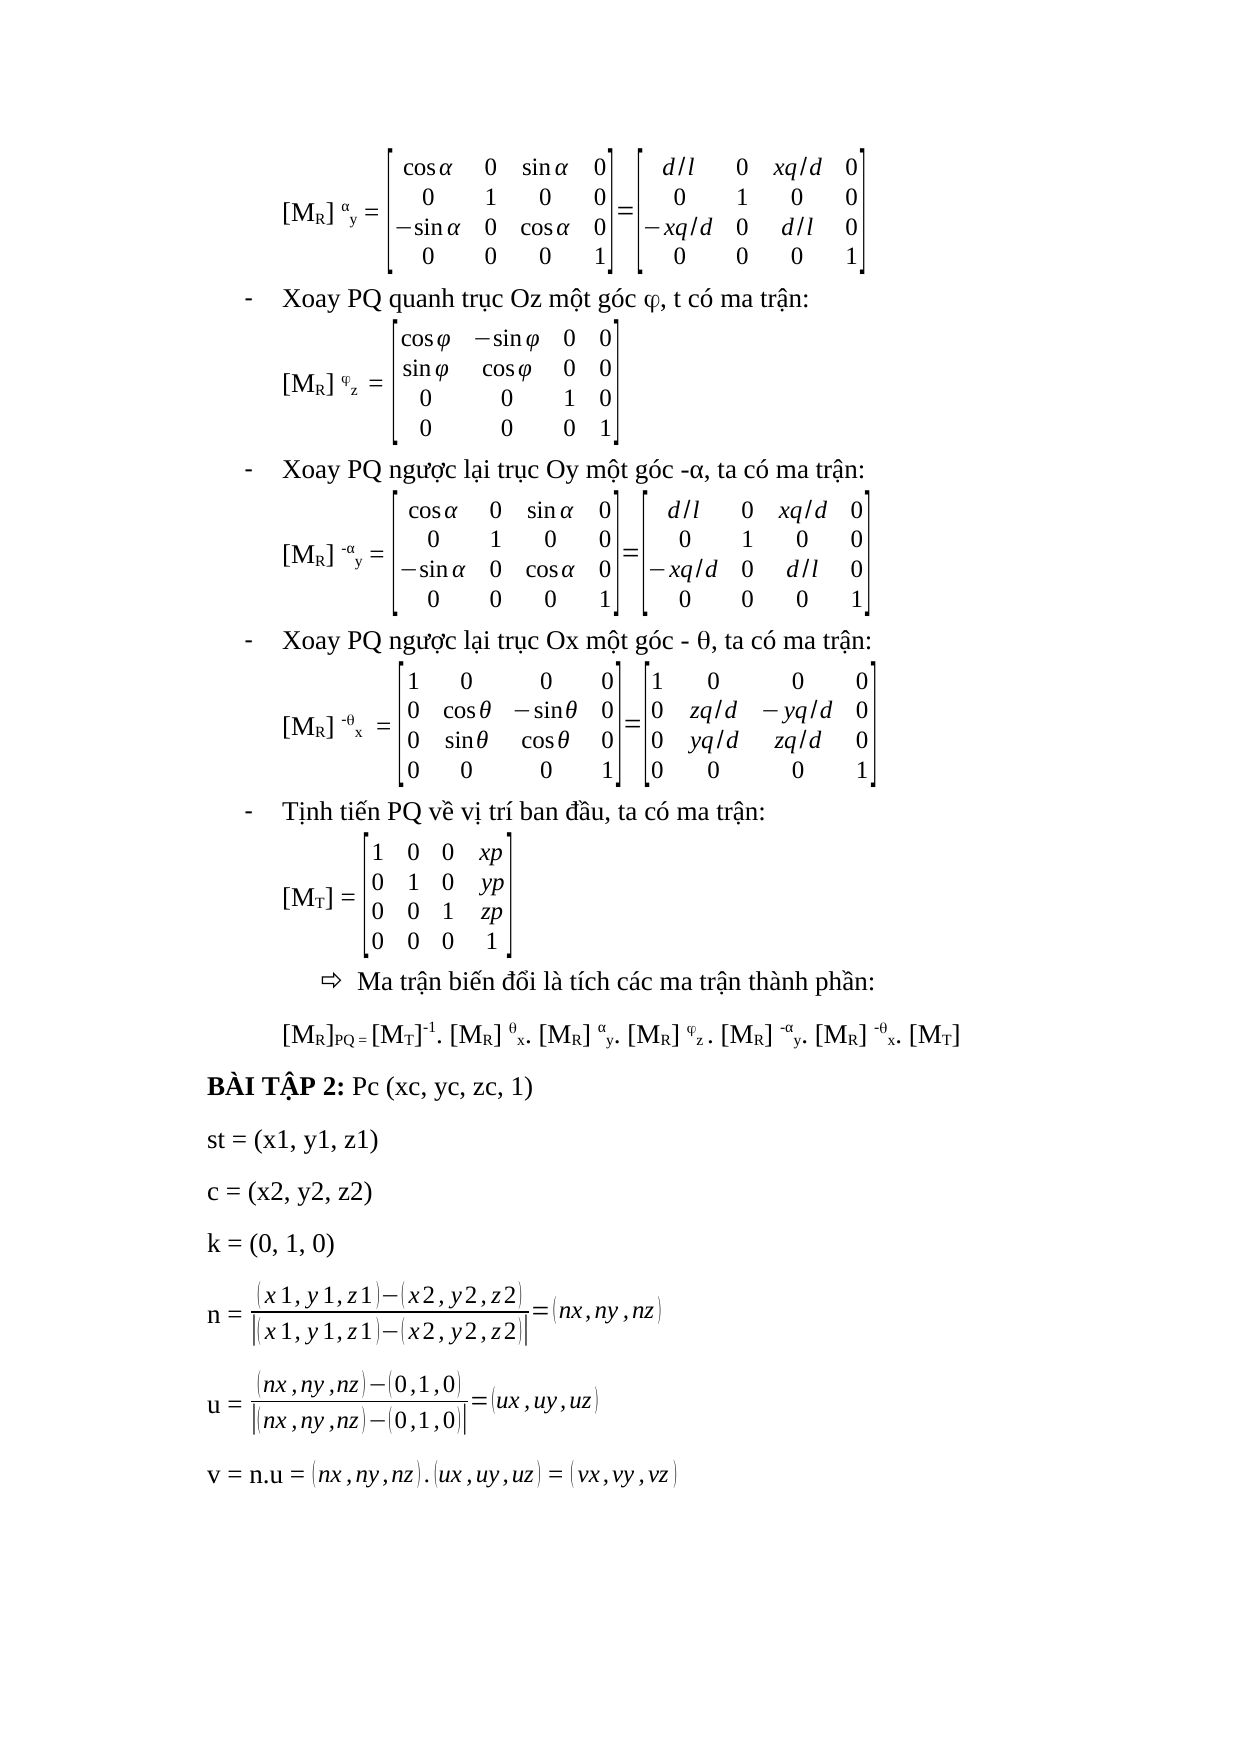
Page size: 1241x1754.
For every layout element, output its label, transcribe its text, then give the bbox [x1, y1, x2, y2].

list [MR] -x = [282, 661, 1122, 789]
text [MR]PQ = [MT]-1. [MR] x. [MR] αy. [MR] z . [MR] -αy. [MR] -x. [MT] [282, 1018, 1122, 1049]
text c = (x2, y2, z2) [207, 1175, 1122, 1206]
list Xoay PQ quanh trục Oz một góc , t có ma trận: [244, 281, 1122, 314]
list [MT] = [282, 832, 1122, 961]
text v = n.u = = [207, 1458, 1122, 1490]
list [MR] z = [282, 319, 1122, 447]
list Ma trận biến đổi là tích các ma trận thành phần: [319, 965, 1122, 996]
text st = (x1, y1, z1) [207, 1123, 1122, 1154]
list [MR] -αy = [282, 490, 1122, 618]
list Xoay PQ ngược lại trục Oy một góc -α, ta có ma trận: [244, 452, 1122, 485]
list [MR] αy = [282, 148, 1122, 276]
list Xoay PQ ngược lại trục Ox một góc - , ta có ma trận: [244, 623, 1122, 656]
text n = [207, 1280, 1122, 1348]
list Tịnh tiến PQ về vị trí ban đầu, ta có ma trận: [244, 794, 1122, 827]
text u = [207, 1369, 1122, 1437]
text BÀI TẬP 2: Pc (xc, yc, zc, 1) [207, 1070, 1122, 1102]
text k = (0, 1, 0) [207, 1228, 1122, 1259]
